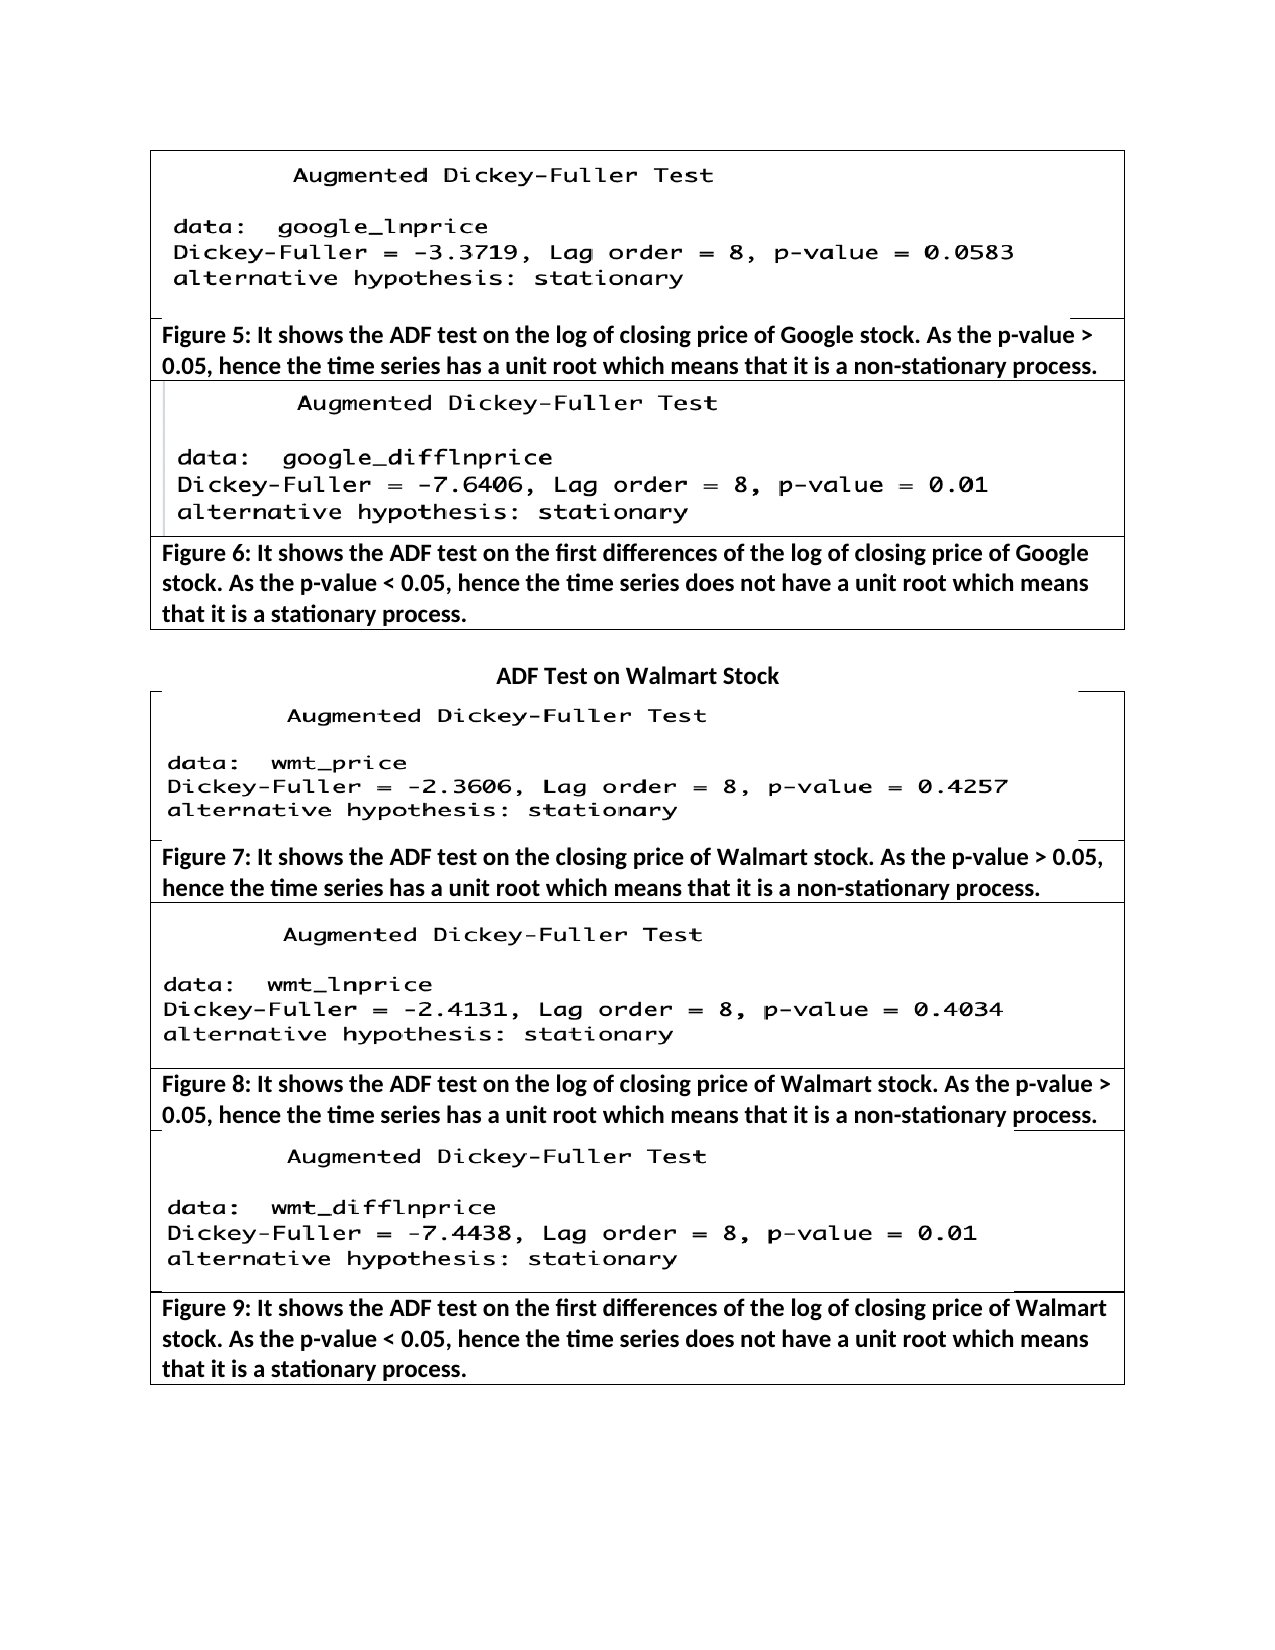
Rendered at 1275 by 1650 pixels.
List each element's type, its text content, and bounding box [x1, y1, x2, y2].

picture [161, 903, 1056, 1068]
table_header [1079, 692, 1124, 840]
table_cell [151, 903, 161, 1067]
table_cell [1018, 381, 1124, 536]
table_cell [1056, 903, 1124, 1067]
table_cell Figure 9: It shows the ADF test on the first differences of the log of closing price of Walmart stock. As the p-value < 0.05, hence the time series does not have a unit root which means that it is a stationary process. [151, 1293, 1124, 1384]
table_cell [151, 1131, 161, 1291]
table_header [151, 692, 161, 840]
picture [161, 1130, 1014, 1292]
table_cell [151, 381, 161, 536]
table_cell [1071, 151, 1124, 318]
picture [161, 691, 1079, 841]
table_cell Figure 5: It shows the ADF test on the log of closing price of Google stock. As the p-value > 0.05, hence the time series has a unit root which means that it is a non-stationary process. [151, 319, 1124, 380]
table_cell [1014, 1131, 1124, 1291]
text ADF Test on Walmart Stock [150, 660, 1125, 691]
table_cell [151, 151, 161, 318]
table_cell Figure 6: It shows the ADF test on the first differences of the log of closing price of Google stock. As the p-value < 0.05, hence the time series does not have a unit root which means that it is a stationary process. [151, 537, 1124, 629]
table_cell Figure 8: It shows the ADF test on the log of closing price of Walmart stock. As the p-value > 0.05, hence the time series has a unit root which means that it is a non-stationary process. [151, 1069, 1124, 1129]
picture [161, 151, 1071, 319]
table_cell Figure 7: It shows the ADF test on the closing price of Walmart stock. As the p-value > 0.05, hence the time series has a unit root which means that it is a non-stationary process. [151, 841, 1124, 902]
picture [161, 381, 1018, 536]
